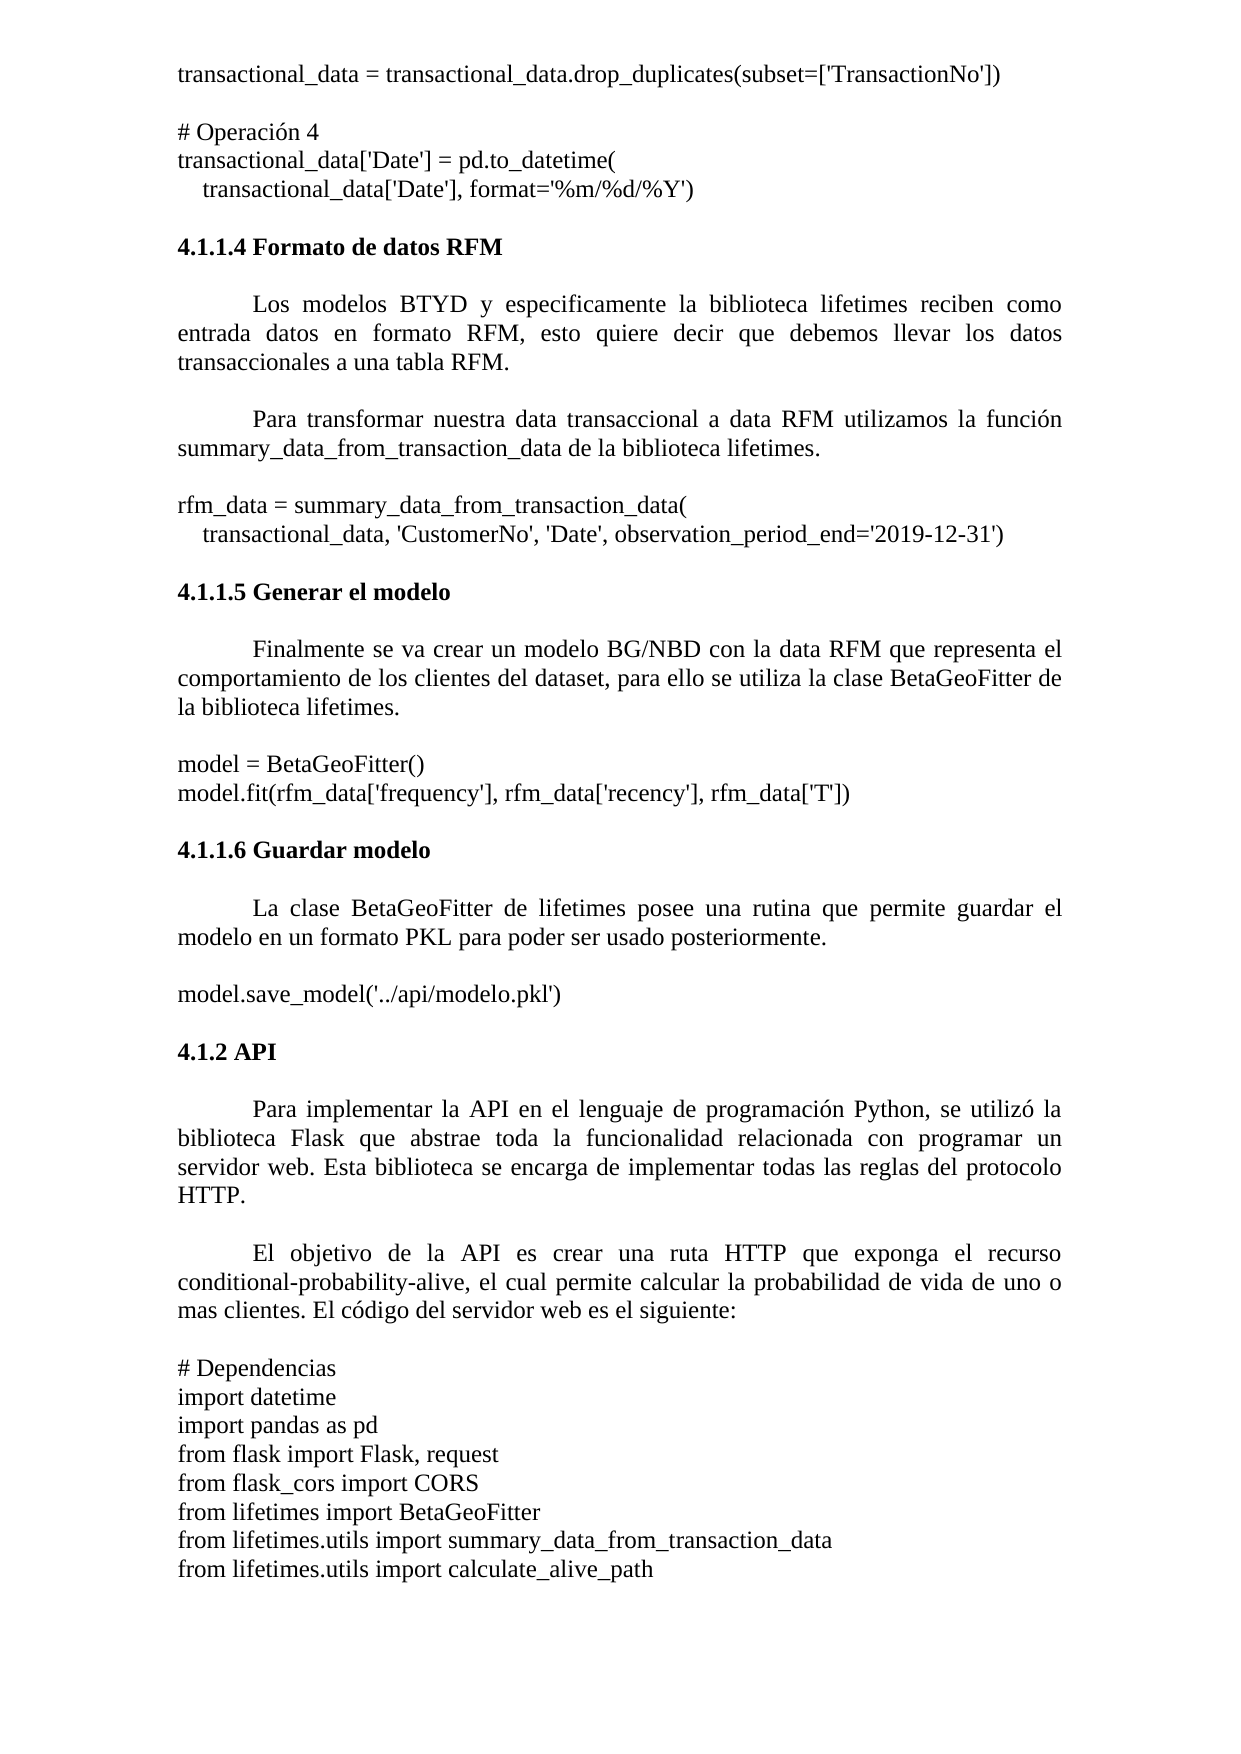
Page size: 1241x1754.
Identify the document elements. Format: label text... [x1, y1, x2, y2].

text model.save_model('../api/modelo.pkl') [177, 979, 1063, 1008]
text model = BetaGeoFitter() [177, 749, 1063, 778]
text La clase BetaGeoFitter de lifetimes posee una rutina que permite guardar el modelo en un formato PKL para poder ser usado posteriormente. [177, 893, 1063, 950]
text Para implementar la API en el lenguaje de programación Python, se utilizó la biblioteca Flask que abstrae toda la funcionalidad relacionada con programar un servidor web. Esta biblioteca se encarga de implementar todas las reglas del protocolo HTTP. [177, 1094, 1063, 1209]
text 4.1.1.5 Generar el modelo [177, 577, 1063, 605]
text rfm_data = summary_data_from_transaction_data( [177, 490, 1063, 519]
text transactional_data, 'CustomerNo', 'Date', observation_period_end='2019-12-31') [177, 519, 1063, 548]
text model.fit(rfm_data['frequency'], rfm_data['recency'], rfm_data['T']) [177, 778, 1063, 807]
text import pandas as pd [177, 1410, 1063, 1439]
text # Operación 4 [177, 117, 1063, 145]
text from flask_cors import CORS [177, 1468, 1063, 1497]
text from lifetimes import BetaGeoFitter [177, 1497, 1063, 1525]
text Para transformar nuestra data transaccional a data RFM utilizamos la función summary_data_from_transaction_data de la biblioteca lifetimes. [177, 404, 1063, 462]
text from flask import Flask, request [177, 1439, 1063, 1468]
text from lifetimes.utils import calculate_alive_path [177, 1554, 1063, 1583]
text transactional_data = transactional_data.drop_duplicates(subset=['TransactionNo']) [177, 59, 1063, 88]
text 4.1.1.4 Formato de datos RFM [177, 232, 1063, 260]
text transactional_data['Date'] = pd.to_datetime( [177, 145, 1063, 174]
text Los modelos BTYD y especificamente la biblioteca lifetimes reciben como entrada datos en formato RFM, esto quiere decir que debemos llevar los datos transaccionales a una tabla RFM. [177, 289, 1063, 375]
text Finalmente se va crear un modelo BG/NBD con la data RFM que representa el comportamiento de los clientes del dataset, para ello se utiliza la clase BetaGeoFitter de la biblioteca lifetimes. [177, 634, 1063, 720]
text 4.1.1.6 Guardar modelo [177, 835, 1063, 864]
text El objetivo de la API es crear una ruta HTTP que exponga el recurso conditional-probability-alive, el cual permite calcular la probabilidad de vida de uno o mas clientes. El código del servidor web es el siguiente: [177, 1238, 1063, 1324]
text 4.1.2 API [177, 1037, 1063, 1065]
text # Dependencias [177, 1353, 1063, 1382]
text from lifetimes.utils import summary_data_from_transaction_data [177, 1525, 1063, 1554]
text transactional_data['Date'], format='%m/%d/%Y') [177, 174, 1063, 203]
text import datetime [177, 1382, 1063, 1410]
